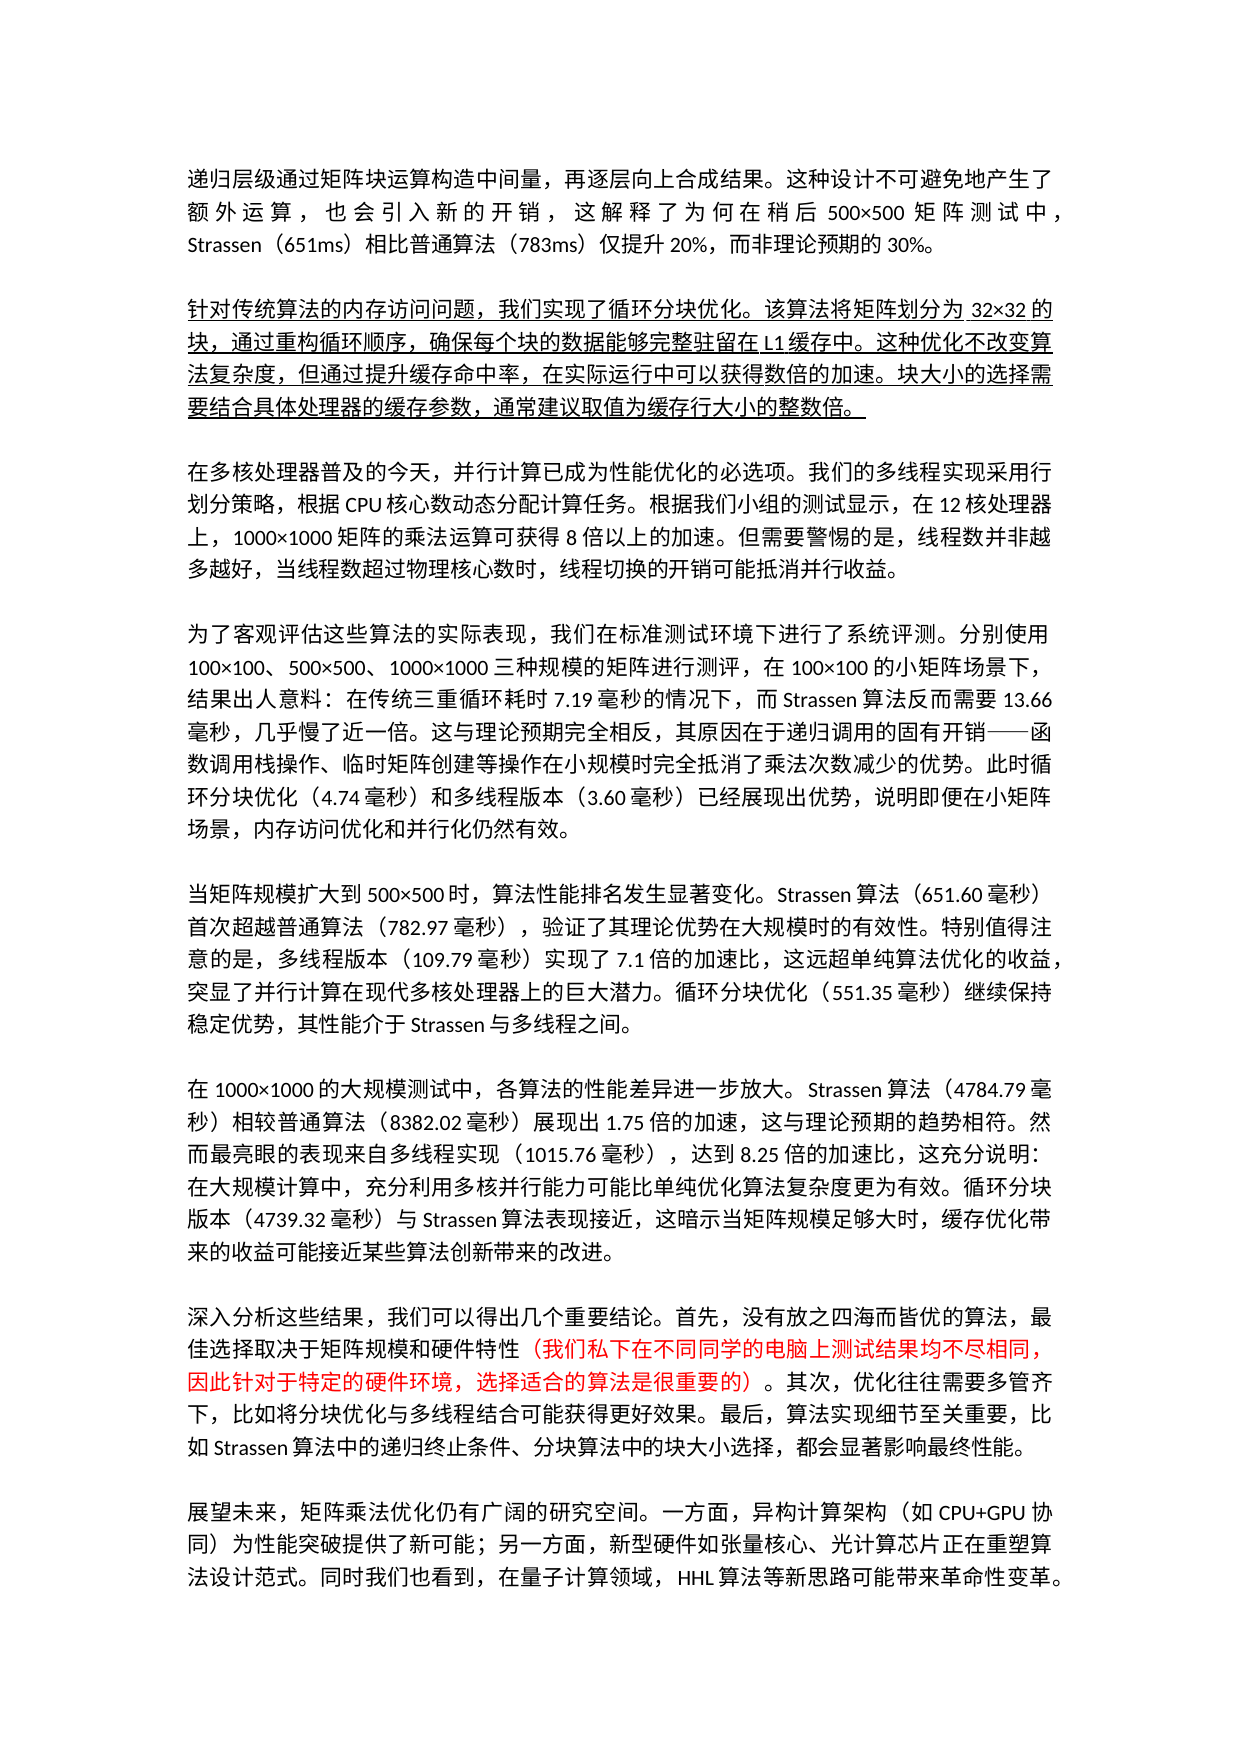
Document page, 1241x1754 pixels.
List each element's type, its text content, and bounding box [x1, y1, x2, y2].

text 在多核处理器普及的今天，并行计算已成为性能优化的必选项。我们的多线程实现采用行划分策略，根据CPU核心数动态分配计算任务。根据我们小组的测试显示，在12核处理器上，1000×1000矩阵的乘法运算可获得8倍以上的加速。但需要警惕的是，线程数并非越多越好，当线程数超过物理核心数时，线程切换的开销可能抵消并行收益。 [187, 454, 1053, 584]
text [187, 162, 1053, 259]
text 为了客观评估这些算法的实际表现，我们在标准测试环境下进行了系统评测。分别使用100×100、500×500、1000×1000三种规模的矩阵进行测评，在100×100的小矩阵场景下，结果出人意料：在传统三重循环耗时7.19毫秒的情况下，而Strassen算法反而需要13.66毫秒，几乎慢了近一倍。这与理论预期完全相反，其原因在于递归调用的固有开销——函数调用栈操作、临时矩阵创建等操作在小规模时完全抵消了乘法次数减少的优势。此时循环分块优化（4.74毫秒）和多线程版本（3.60毫秒）已经展现出优势，说明即便在小矩阵场景，内存访问优化和并行化仍然有效。 [187, 617, 1053, 844]
text 针对传统算法的内存访问问题，我们实现了循环分块优化。该算法将矩阵划分为32×32的块，通过重构循环顺序，确保每个块的数据能够完整驻留在L1缓存中。这种优化不改变算法复杂度，但通过提升缓存命中率，在实际运行中可以获得数倍的加速。块大小的选择需要结合具体处理器的缓存参数，通常建议取值为缓存行大小的整数倍。 [187, 386, 1053, 422]
text 深入分析这些结果，我们可以得出几个重要结论。首先，没有放之四海而皆优的算法，最佳选择取决于矩阵规模和硬件特性（我们私下在不同同学的电脑上测试结果均不尽相同，因此针对于特定的硬件环境，选择适合的算法是很重要的）。其次，优化往往需要多管齐下，比如将分块优化与多线程结合可能获得更好效果。最后，算法实现细节至关重要，比如Strassen算法中的递归终止条件、分块算法中的块大小选择，都会显著影响最终性能。 [187, 1299, 1053, 1462]
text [187, 1494, 1053, 1592]
text 当矩阵规模扩大到500×500时，算法性能排名发生显著变化。Strassen算法（651.60毫秒）首次超越普通算法（782.97毫秒），验证了其理论优势在大规模时的有效性。特别值得注意的是，多线程版本（109.79毫秒）实现了7.1倍的加速比，这远超单纯算法优化的收益，突显了并行计算在现代多核处理器上的巨大潜力。循环分块优化（551.35毫秒）继续保持稳定优势，其性能介于Strassen与多线程之间。 [187, 877, 1053, 1039]
text 针对传统算法的内存访问问题，我们实现了循环分块优化。该算法将矩阵划分为32×32的块，通过重构循环顺序，确保每个块的数据能够完整驻留在L1缓存中。这种优化不改变算法复杂度，但通过提升缓存命中率，在实际运行中可以获得数倍的加速。块大小的选择需要结合具体处理器的缓存参数，通常建议取值为缓存行大小的整数倍。 [187, 353, 1053, 385]
text 针对传统算法的内存访问问题，我们实现了循环分块优化。该算法将矩阵划分为32×32的块，通过重构循环顺序，确保每个块的数据能够完整驻留在L1缓存中。这种优化不改变算法复杂度，但通过提升缓存命中率，在实际运行中可以获得数倍的加速。块大小的选择需要结合具体处理器的缓存参数，通常建议取值为缓存行大小的整数倍。 [187, 292, 1053, 352]
text 在1000×1000的大规模测试中，各算法的性能差异进一步放大。Strassen算法（4784.79毫秒）相较普通算法（8382.02毫秒）展现出1.75倍的加速，这与理论预期的趋势相符。然而最亮眼的表现来自多线程实现（1015.76毫秒），达到8.25倍的加速比，这充分说明：在大规模计算中，充分利用多核并行能力可能比单纯优化算法复杂度更为有效。循环分块版本（4739.32毫秒）与Strassen算法表现接近，这暗示当矩阵规模足够大时，缓存优化带来的收益可能接近某些算法创新带来的改进。 [187, 1072, 1053, 1267]
